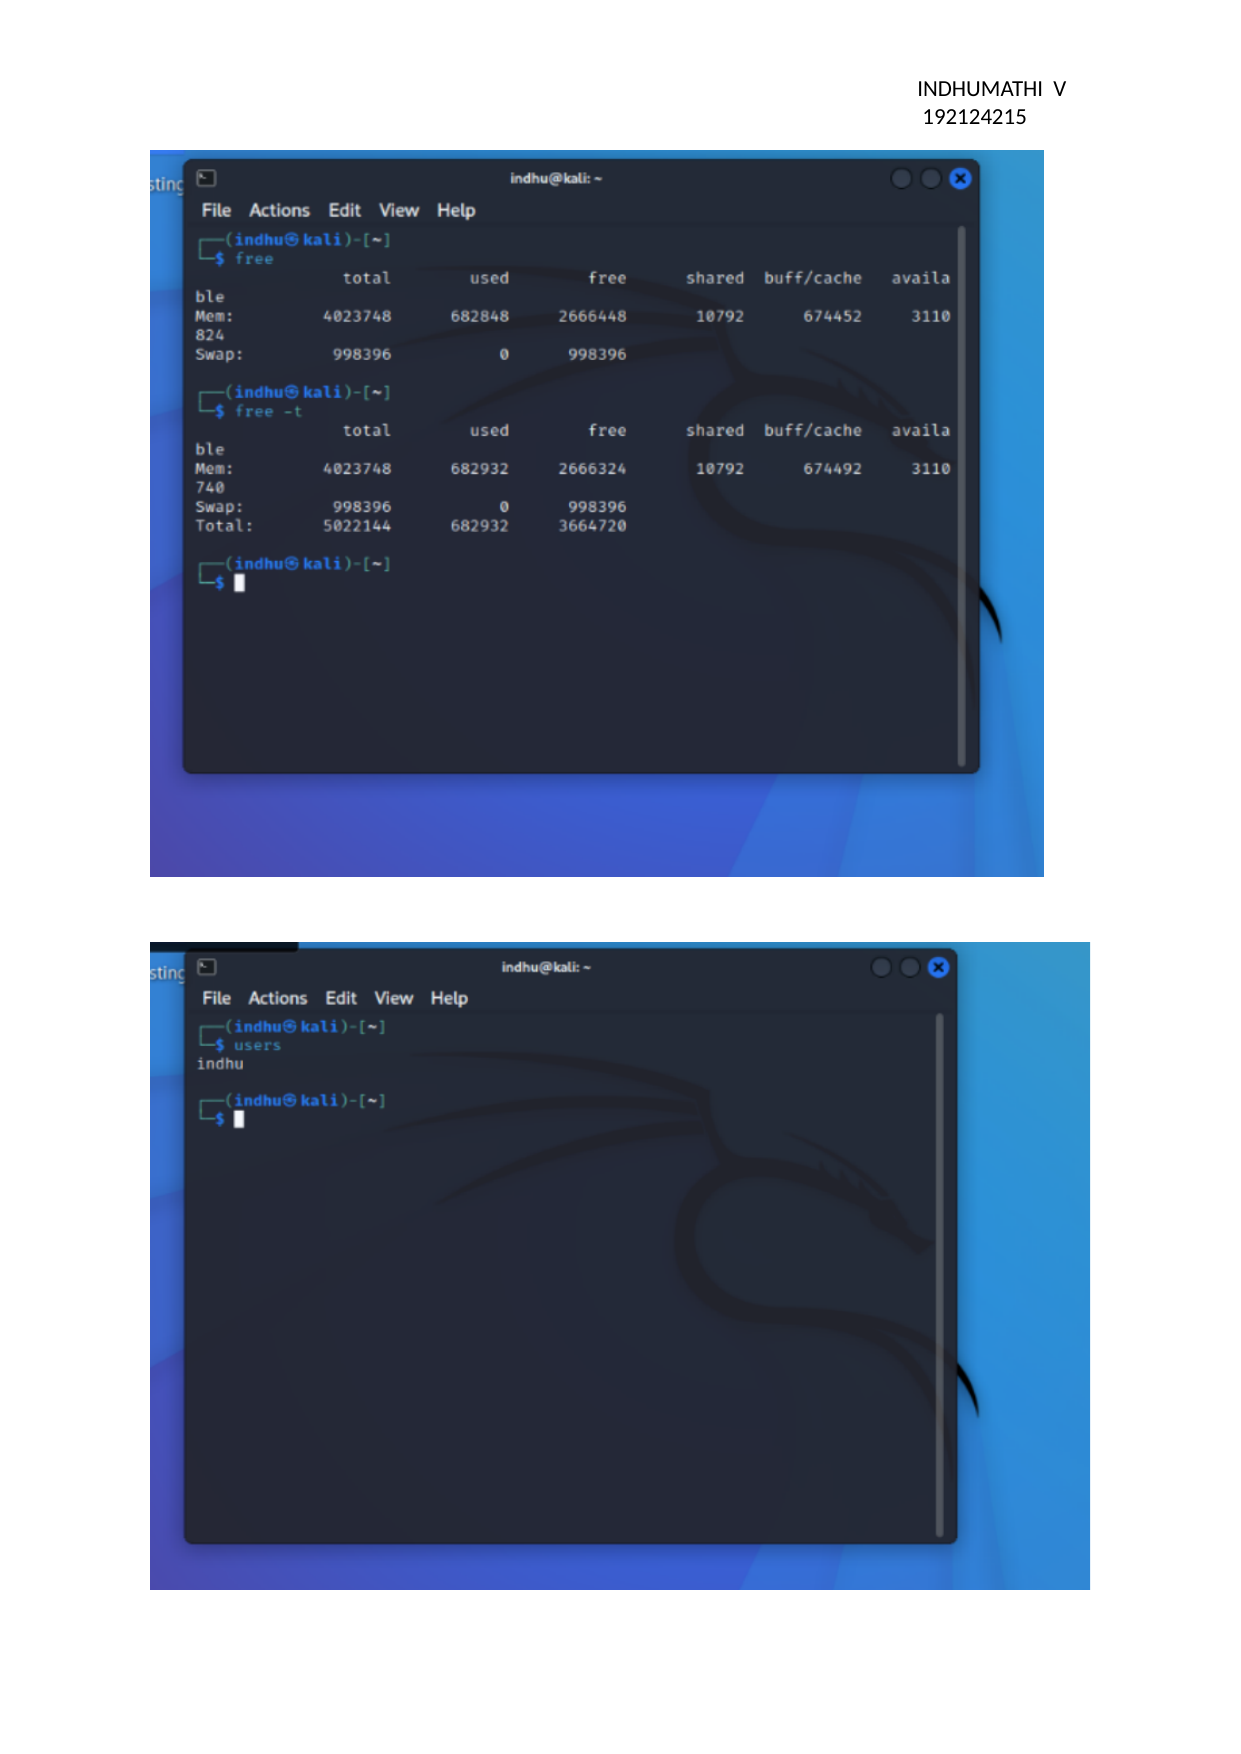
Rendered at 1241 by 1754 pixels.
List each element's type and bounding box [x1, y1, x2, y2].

picture [150, 150, 1044, 877]
picture [150, 942, 1091, 1590]
